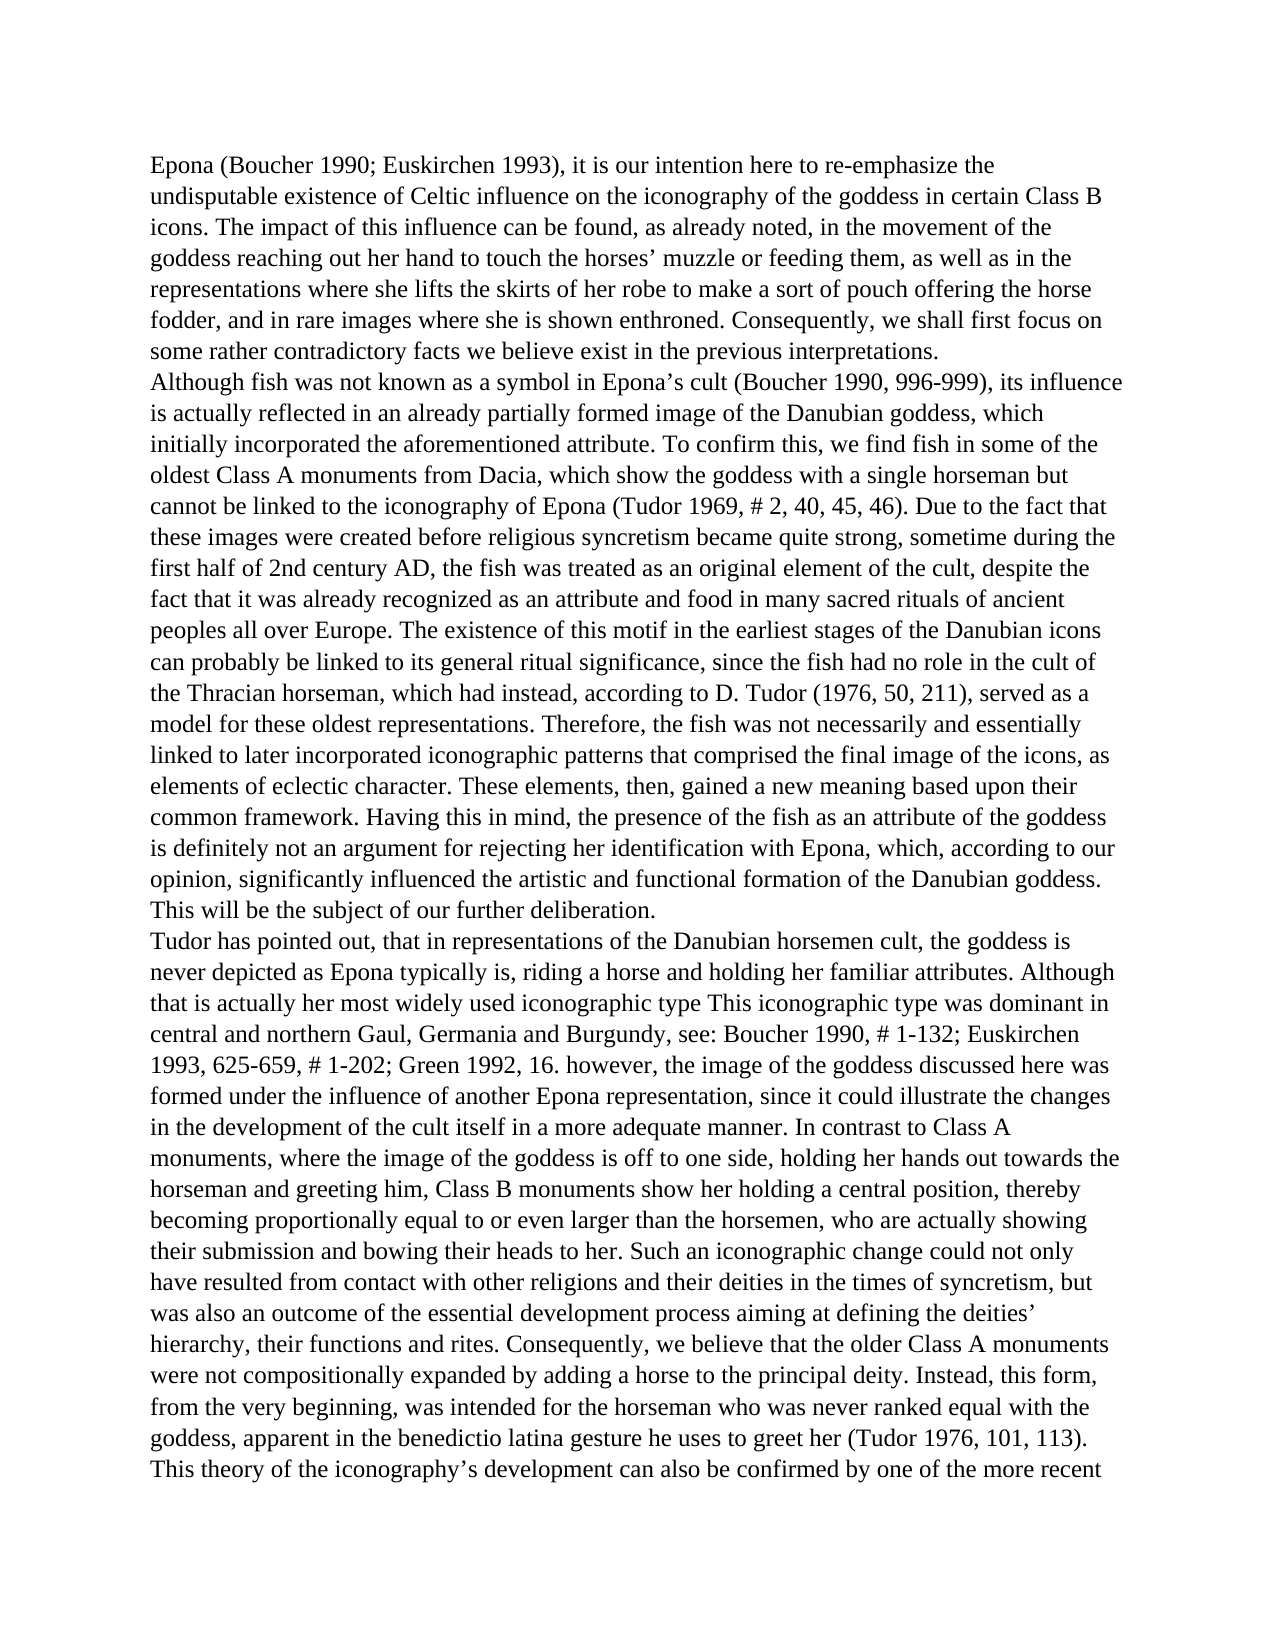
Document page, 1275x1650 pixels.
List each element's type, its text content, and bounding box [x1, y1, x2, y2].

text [150, 926, 1125, 1482]
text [150, 150, 1125, 365]
text Although fish was not known as a symbol in Epona’s cult (Boucher 1990, 996-999), its influence is actually reflected in an already partially formed image of the Danubian goddess, which initially incorporated the aforementioned attribute. To confirm this, we find fish in some of the oldest Class A monuments from Dacia, which show the goddess with a single horseman but cannot be linked to the iconography of Epona (Tudor 1969, # 2, 40, 45, 46). Due to the fact that these images were created before religious syncretism became quite strong, sometime during the first half of 2nd century AD, the fish was treated as an original element of the cult, despite the fact that it was already recognized as an attribute and food in many sacred rituals of ancient peoples all over Europe. The existence of this motif in the earliest stages of the Danubian icons can probably be linked to its general ritual significance, since the fish had no role in the cult of the Thracian horseman, which had instead, according to D. Tudor (1976, 50, 211), served as a model for these oldest representations. Therefore, the fish was not necessarily and essentially linked to later incorporated iconographic patterns that comprised the final image of the icons, as elements of eclectic character. These elements, then, gained a new meaning based upon their common framework. Having this in mind, the presence of the fish as an attribute of the goddess is definitely not an argument for rejecting her identification with Epona, which, according to our opinion, significantly influenced the artistic and functional formation of the Danubian goddess. This will be the subject of our further deliberation. [150, 367, 1125, 924]
